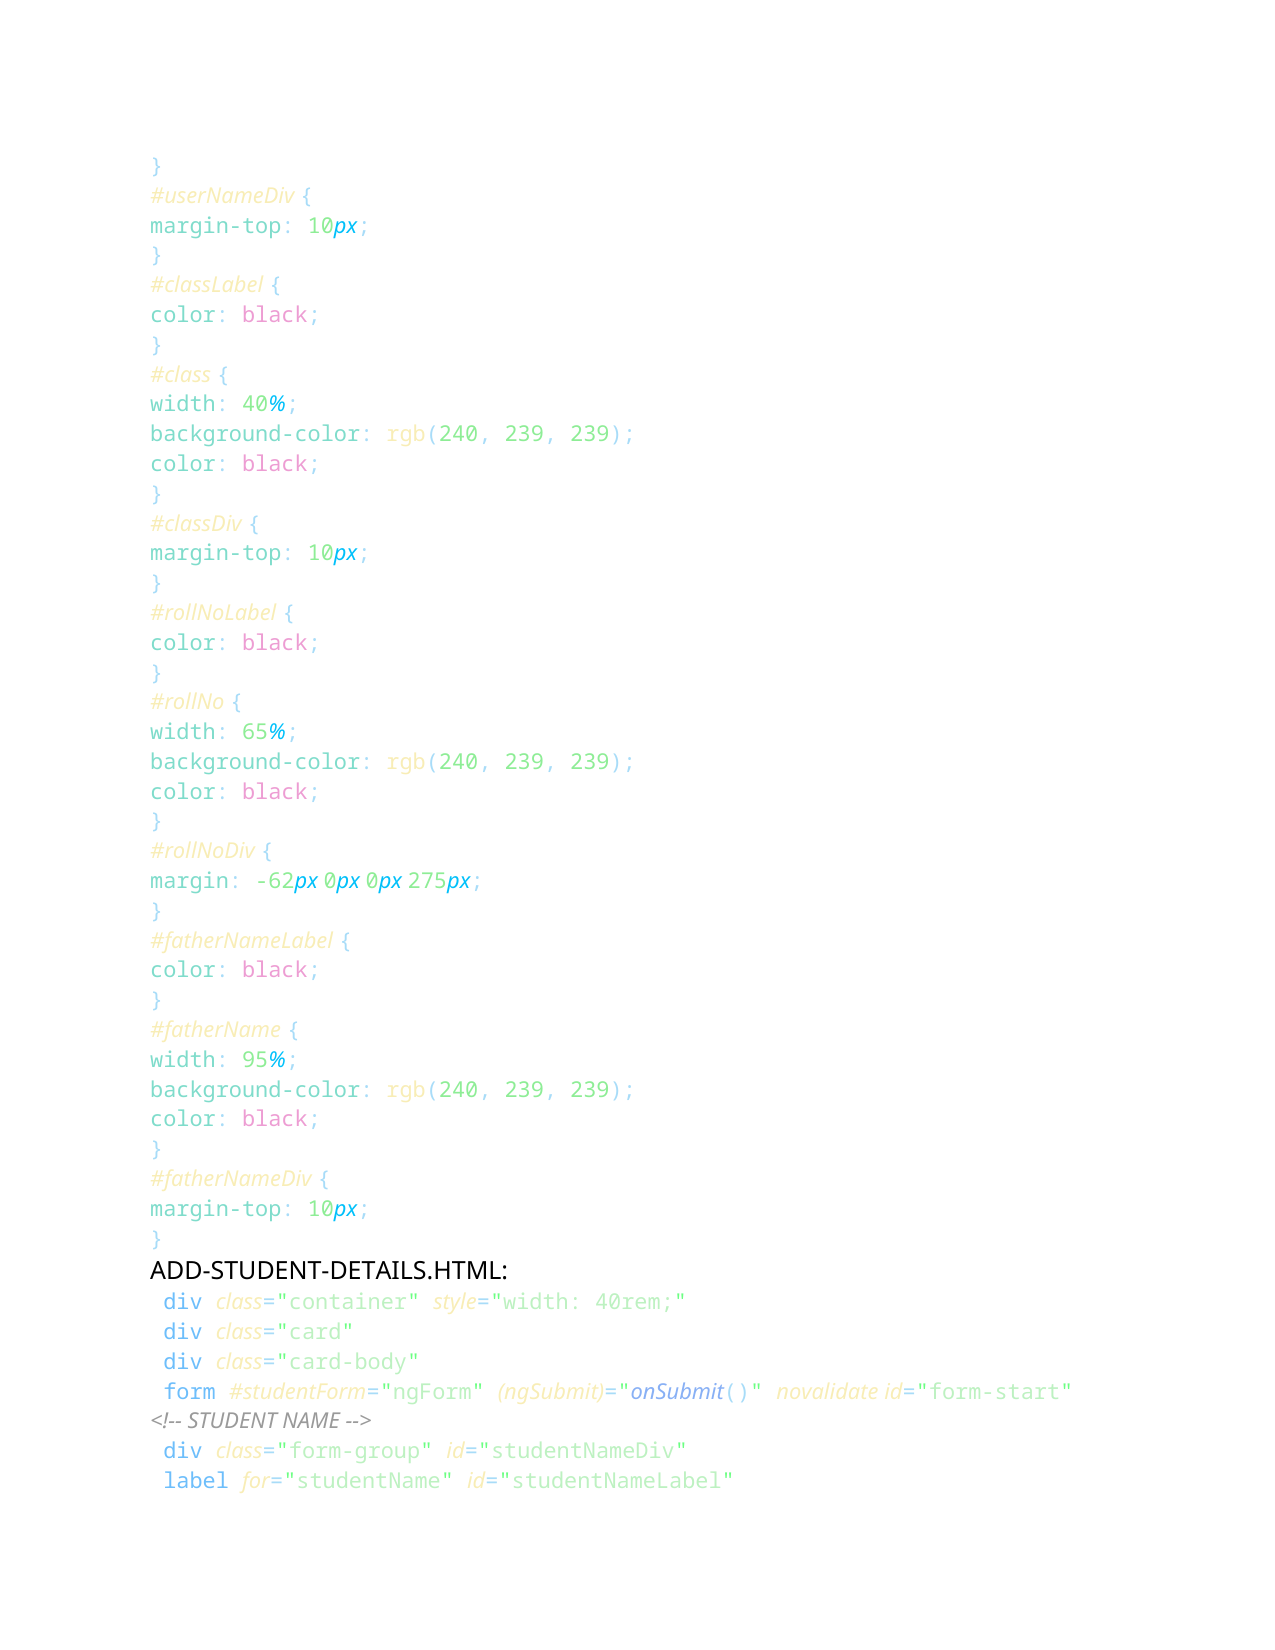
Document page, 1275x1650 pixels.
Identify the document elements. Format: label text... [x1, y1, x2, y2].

text width: 95%; [150, 1044, 1125, 1073]
text } [150, 895, 1125, 924]
text #rollNoLabel { [150, 597, 1125, 627]
text } [150, 1133, 1125, 1163]
text background-color: rgb(240, 239, 239); [150, 746, 1125, 776]
text width: 40%; [150, 388, 1125, 418]
text margin-top: 10px; [150, 1193, 1125, 1222]
text color: black; [150, 627, 1125, 656]
text } [150, 984, 1125, 1014]
text color: black; [150, 1103, 1125, 1133]
text } [150, 567, 1125, 597]
text <div class="form-group" id="studentNameDiv"> [150, 1435, 1125, 1465]
text #class { [150, 358, 1125, 388]
text } [150, 150, 1125, 180]
text margin: -62px 0px 0px 275px; [150, 865, 1125, 895]
text } [150, 478, 1125, 507]
text ADD-STUDENT-DETAILS.HTML: [150, 1252, 1125, 1286]
text margin-top: 10px; [150, 209, 1125, 239]
text <label for="studentName" id="studentNameLabel"> [150, 1465, 1125, 1495]
text #rollNo { [150, 686, 1125, 716]
text #userNameDiv { [150, 180, 1125, 209]
text #classLabel { [150, 269, 1125, 299]
text color: black; [150, 299, 1125, 329]
text } [150, 1222, 1125, 1252]
text background-color: rgb(240, 239, 239); [150, 418, 1125, 448]
text <!-- STUDENT NAME --> [150, 1406, 1125, 1435]
text color: black; [150, 776, 1125, 805]
text <div class="container" style="width: 40rem;"> [150, 1286, 1125, 1316]
text #rollNoDiv { [150, 835, 1125, 865]
text } [150, 239, 1125, 269]
text color: black; [150, 448, 1125, 478]
text } [150, 329, 1125, 358]
text width: 65%; [150, 716, 1125, 746]
text color: black; [150, 954, 1125, 984]
text #fatherName { [150, 1014, 1125, 1044]
text background-color: rgb(240, 239, 239); [150, 1073, 1125, 1103]
text <div class="card"> [150, 1316, 1125, 1346]
text margin-top: 10px; [150, 537, 1125, 567]
text #fatherNameDiv { [150, 1163, 1125, 1193]
text <div class="card-body"> [150, 1346, 1125, 1376]
text #fatherNameLabel { [150, 924, 1125, 954]
text #classDiv { [150, 507, 1125, 537]
text <form #studentForm="ngForm" (ngSubmit)="onSubmit()" novalidate id="form-start"> [150, 1376, 1125, 1406]
text } [150, 805, 1125, 835]
text } [150, 656, 1125, 686]
